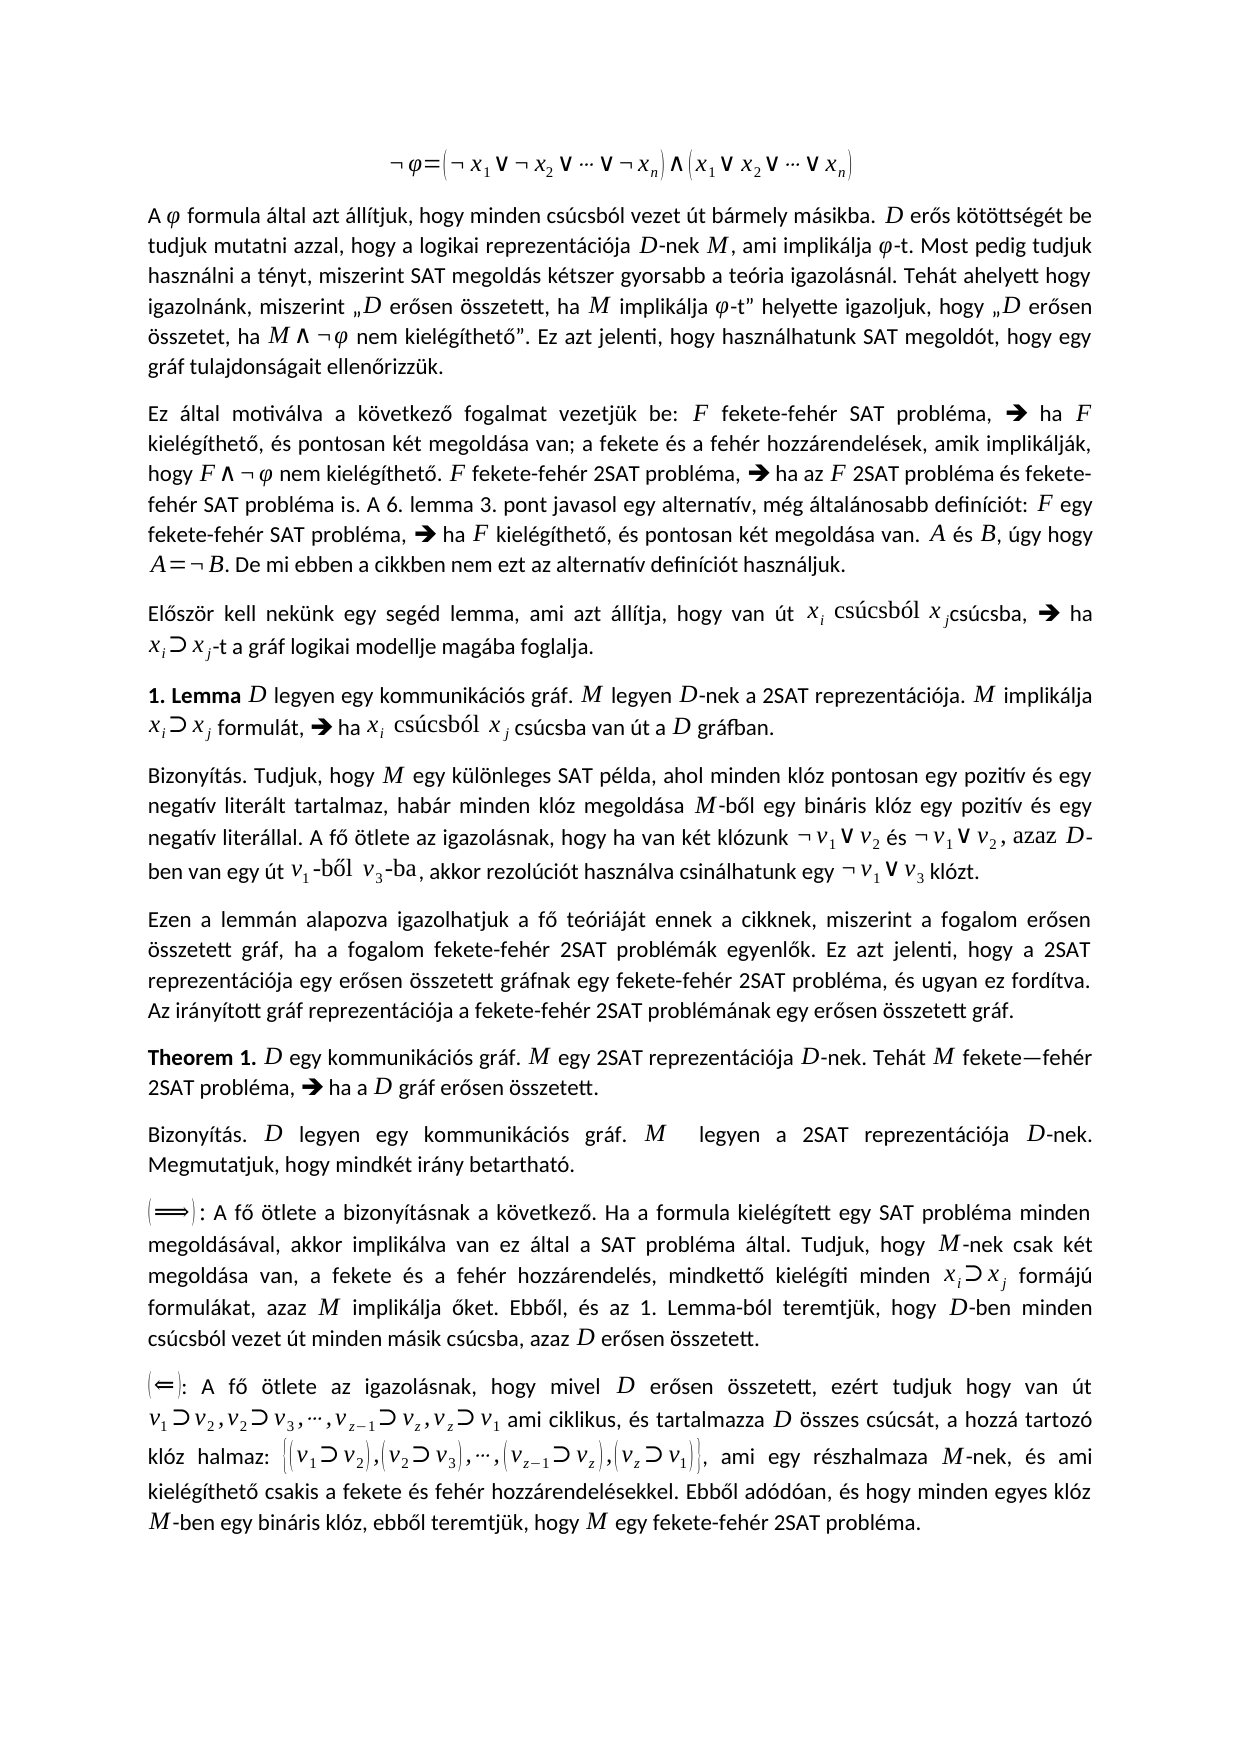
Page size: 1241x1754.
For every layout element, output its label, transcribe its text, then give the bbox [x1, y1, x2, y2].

text Ezen a lemmán alapozva igazolhatjuk a fő teóriáját ennek a cikknek, miszerint a fogalom erősen összetett gráf, ha a fogalom fekete-fehér 2SAT problémák egyenlők. Ez azt jelenti, hogy a 2SAT reprezentációja egy erősen összetett gráfnak egy fekete-fehér 2SAT probléma, és ugyan ez fordítva. Az irányított gráf reprezentációja a fekete-fehér 2SAT problémának egy erősen összetett gráf. [148, 905, 1093, 1024]
text A formula által azt állítjuk, hogy minden csúcsból vezet út bármely másikba. erős kötöttségét be tudjuk mutatni azzal, hogy a logikai reprezentációja -nek , ami implikálja -t. Most pedig tudjuk használni a tényt, miszerint SAT megoldás kétszer gyorsabb a teória igazolásnál. Tehát ahelyett hogy igazolnánk, miszerint „ erősen összetett, ha implikálja -t” helyette igazoljuk, hogy „ erősen összetet, ha nem kielégíthető”. Ez azt jelenti, hogy használhatunk SAT megoldót, hogy egy gráf tulajdonságait ellenőrizzük. [148, 201, 1093, 380]
text Bizonyítás. Tudjuk, hogy egy különleges SAT példa, ahol minden klóz pontosan egy pozitív és egy negatív literált tartalmaz, habár minden klóz megoldása -ből egy bináris klóz egy pozitív és egy negatív literállal. A fő ötlete az igazolásnak, hogy ha van két klózunk és -ben van egy út , akkor rezolúciót használva csinálhatunk egy klózt. [148, 761, 1093, 886]
text : A fő ötlete az igazolásnak, hogy mivel erősen összetett, ezért tudjuk hogy van út ami ciklikus, és tartalmazza összes csúcsát, a hozzá tartozó klóz halmaz: , ami egy részhalmaza -nek, és ami kielégíthető csakis a fekete és fehér hozzárendelésekkel. Ebből adódóan, és hogy minden egyes klóz -ben egy bináris klóz, ebből teremtjük, hogy egy fekete-fehér 2SAT probléma. [148, 1371, 1093, 1536]
text A fő ötlete a bizonyításnak a következő. Ha a formula kielégített egy SAT probléma minden megoldásával, akkor implikálva van ez által a SAT probléma által. Tudjuk, hogy -nek csak két megoldása van, a fekete és a fehér hozzárendelés, mindkettő kielégíti minden formájú formulákat, azaz implikálja őket. Ebből, és az 1. Lemma-ból teremtjük, hogy -ben minden csúcsból vezet út minden másik csúcsba, azaz erősen összetett. [148, 1197, 1093, 1352]
text Először kell nekünk egy segéd lemma, ami azt állítja, hogy van út csúcsba, ha -t a gráf logikai modellje magába foglalja. [148, 597, 1093, 662]
text Theorem 1. egy kommunikációs gráf. egy 2SAT reprezentációja -nek. Tehát fekete—fehér 2SAT probléma, ha a gráf erősen összetett. [148, 1043, 1093, 1101]
text Ez által motiválva a következő fogalmat vezetjük be: fekete-fehér SAT probléma, ha kielégíthető, és pontosan két megoldása van; a fekete és a fehér hozzárendelések, amik implikálják, hogy nem kielégíthető. fekete-fehér 2SAT probléma, ha az 2SAT probléma és fekete-fehér SAT probléma is. A 6. lemma 3. pont javasol egy alternatív, még általánosabb definíciót: egy fekete-fehér SAT probléma, ha kielégíthető, és pontosan két megoldása van. és , úgy hogy . De mi ebben a cikkben nem ezt az alternatív definíciót használjuk. [148, 399, 1093, 578]
text 1. Lemma legyen egy kommunikációs gráf. legyen -nek a 2SAT reprezentációja. implikálja formulát, ha csúcsba van út a gráfban. [148, 681, 1093, 742]
text Bizonyítás. legyen egy kommunikációs gráf. legyen a 2SAT reprezentációja -nek. Megmutatjuk, hogy mindkét irány betartható. [148, 1120, 1093, 1178]
